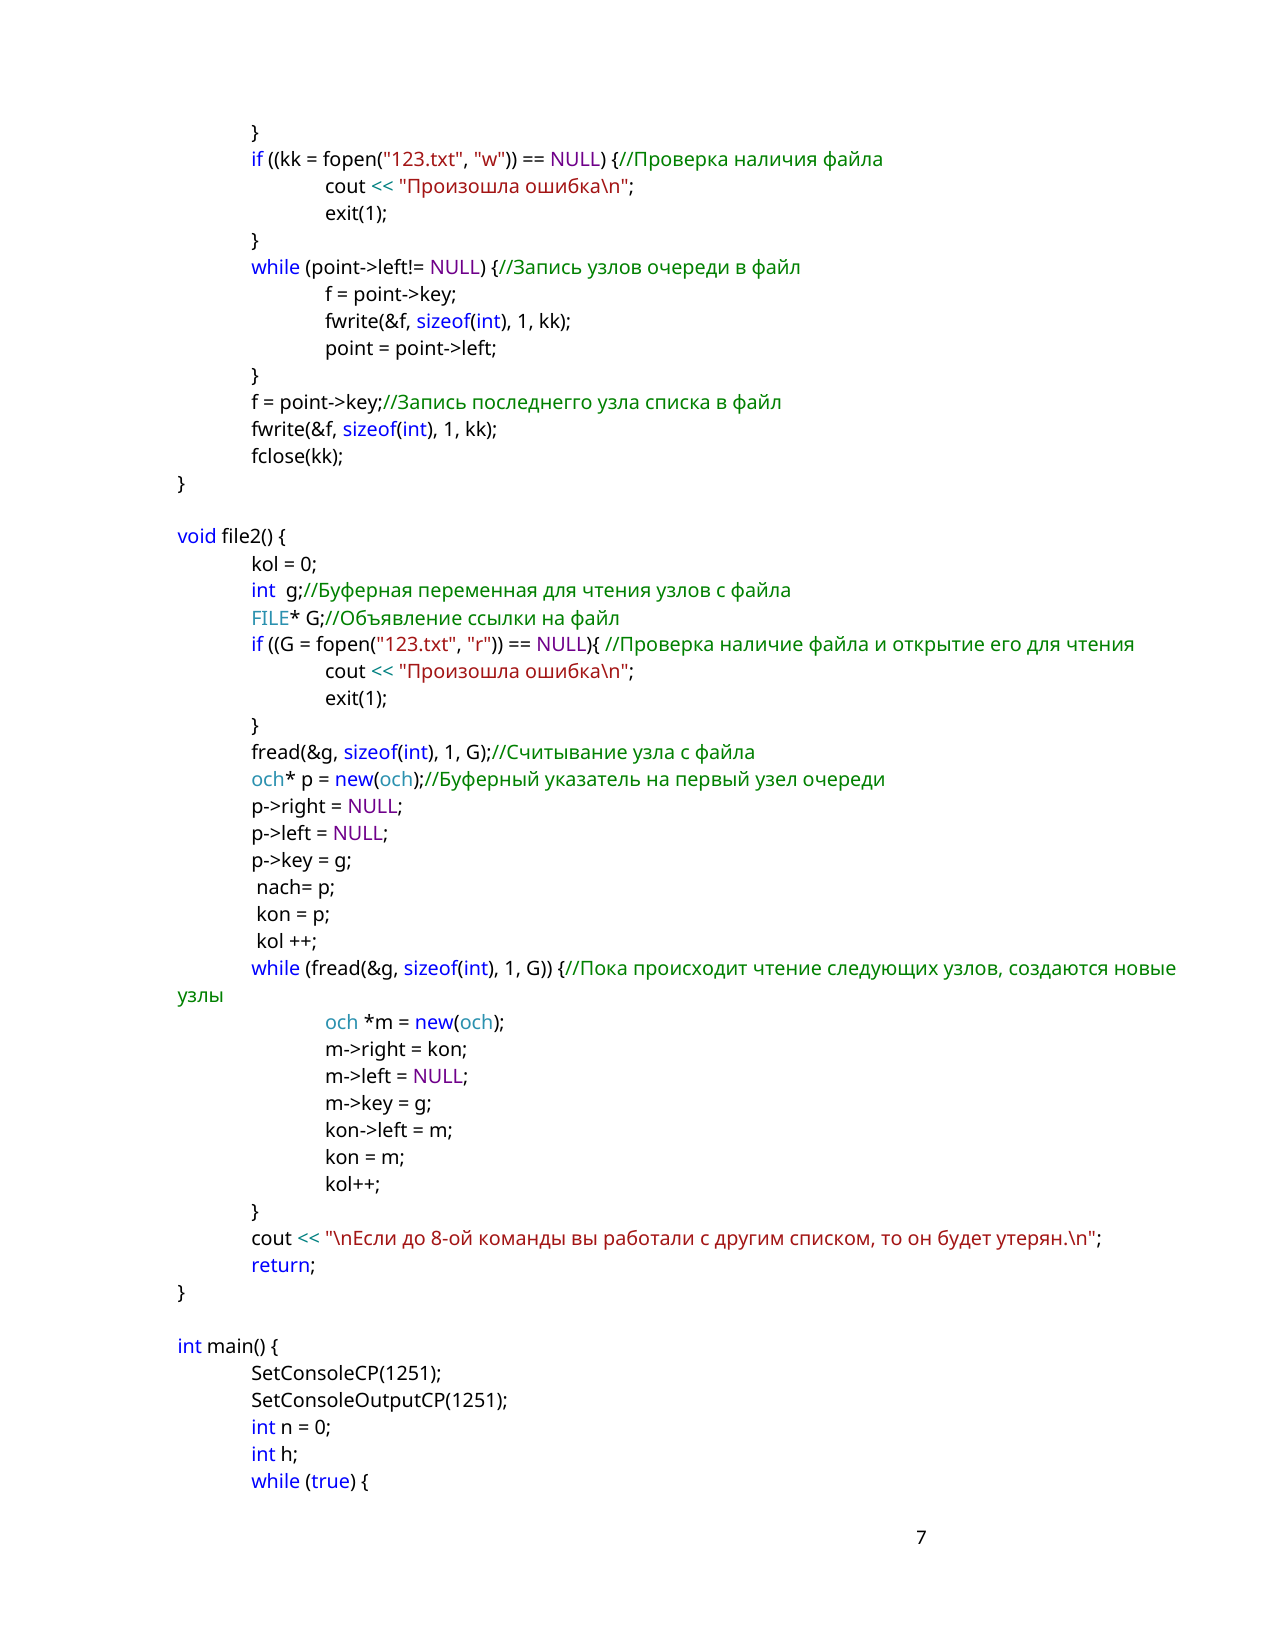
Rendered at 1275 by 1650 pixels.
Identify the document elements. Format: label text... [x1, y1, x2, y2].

text p->right = NULL; [177, 793, 1216, 819]
text void file2() { [177, 523, 1216, 550]
text } [177, 1197, 1216, 1224]
text kol = 0; [177, 550, 1216, 577]
text cout << "Произошла ошибка\n"; [177, 658, 1216, 685]
text int g;//Буферная переменная для чтения узлов с файла [177, 577, 1216, 604]
text f = point->key; [177, 280, 1216, 307]
text int h; [177, 1440, 1216, 1467]
text point = point->left; [177, 334, 1216, 361]
text och* p = new(och);//Буферный указатель на первый узел очереди [177, 766, 1216, 793]
text fread(&g, sizeof(int), 1, G);//Считывание узла с файла [177, 739, 1216, 766]
text while (true) { [177, 1467, 1216, 1494]
text int n = 0; [177, 1413, 1216, 1440]
text kon = p; [177, 901, 1216, 927]
text } [177, 361, 1216, 388]
text SetConsoleCP(1251); [177, 1359, 1216, 1386]
text p->key = g; [177, 847, 1216, 873]
text fwrite(&f, sizeof(int), 1, kk); [177, 415, 1216, 442]
text kon->left = m; [177, 1116, 1216, 1143]
text kol++; [177, 1170, 1216, 1197]
text nach= p; [177, 873, 1216, 901]
text p->left = NULL; [177, 819, 1216, 847]
text m->left = NULL; [177, 1062, 1216, 1089]
text f = point->key;//Запись последнегго узла списка в файл [177, 388, 1216, 415]
text while (point->left!= NULL) {//Запись узлов очереди в файл [177, 253, 1216, 280]
text kon = m; [177, 1143, 1216, 1170]
text cout << "\nEсли до 8-ой команды вы работали с другим списком, то он будет утерян.\n"; [177, 1224, 1216, 1251]
text } [177, 1278, 1216, 1305]
text fwrite(&f, sizeof(int), 1, kk); [177, 307, 1216, 334]
text return; [177, 1251, 1216, 1278]
text int main() { [177, 1332, 1216, 1359]
text } [177, 469, 1216, 496]
text exit(1); [177, 685, 1216, 712]
text kol ++; [177, 927, 1216, 954]
text fclose(kk); [177, 442, 1216, 469]
text } [177, 118, 1216, 145]
text if ((kk = fopen("123.txt", "w")) == NULL) {//Проверка наличия файла [177, 145, 1216, 172]
text while (fread(&g, sizeof(int), 1, G)) {//Пока происходит чтение следующих узлов, создаются новые узлы [177, 954, 1216, 1008]
text if ((G = fopen("123.txt", "r")) == NULL){ //Проверка наличие файла и открытие его для чтения [177, 631, 1216, 658]
text FILE* G;//Объявление ссылки на файл [177, 604, 1216, 631]
text exit(1); [177, 199, 1216, 226]
text och *m = new(och); [177, 1008, 1216, 1035]
text } [177, 226, 1216, 253]
text m->right = kon; [177, 1035, 1216, 1062]
text } [177, 712, 1216, 739]
text m->key = g; [177, 1089, 1216, 1116]
text SetConsoleOutputCP(1251); [177, 1386, 1216, 1413]
text cout << "Произошла ошибка\n"; [177, 172, 1216, 199]
